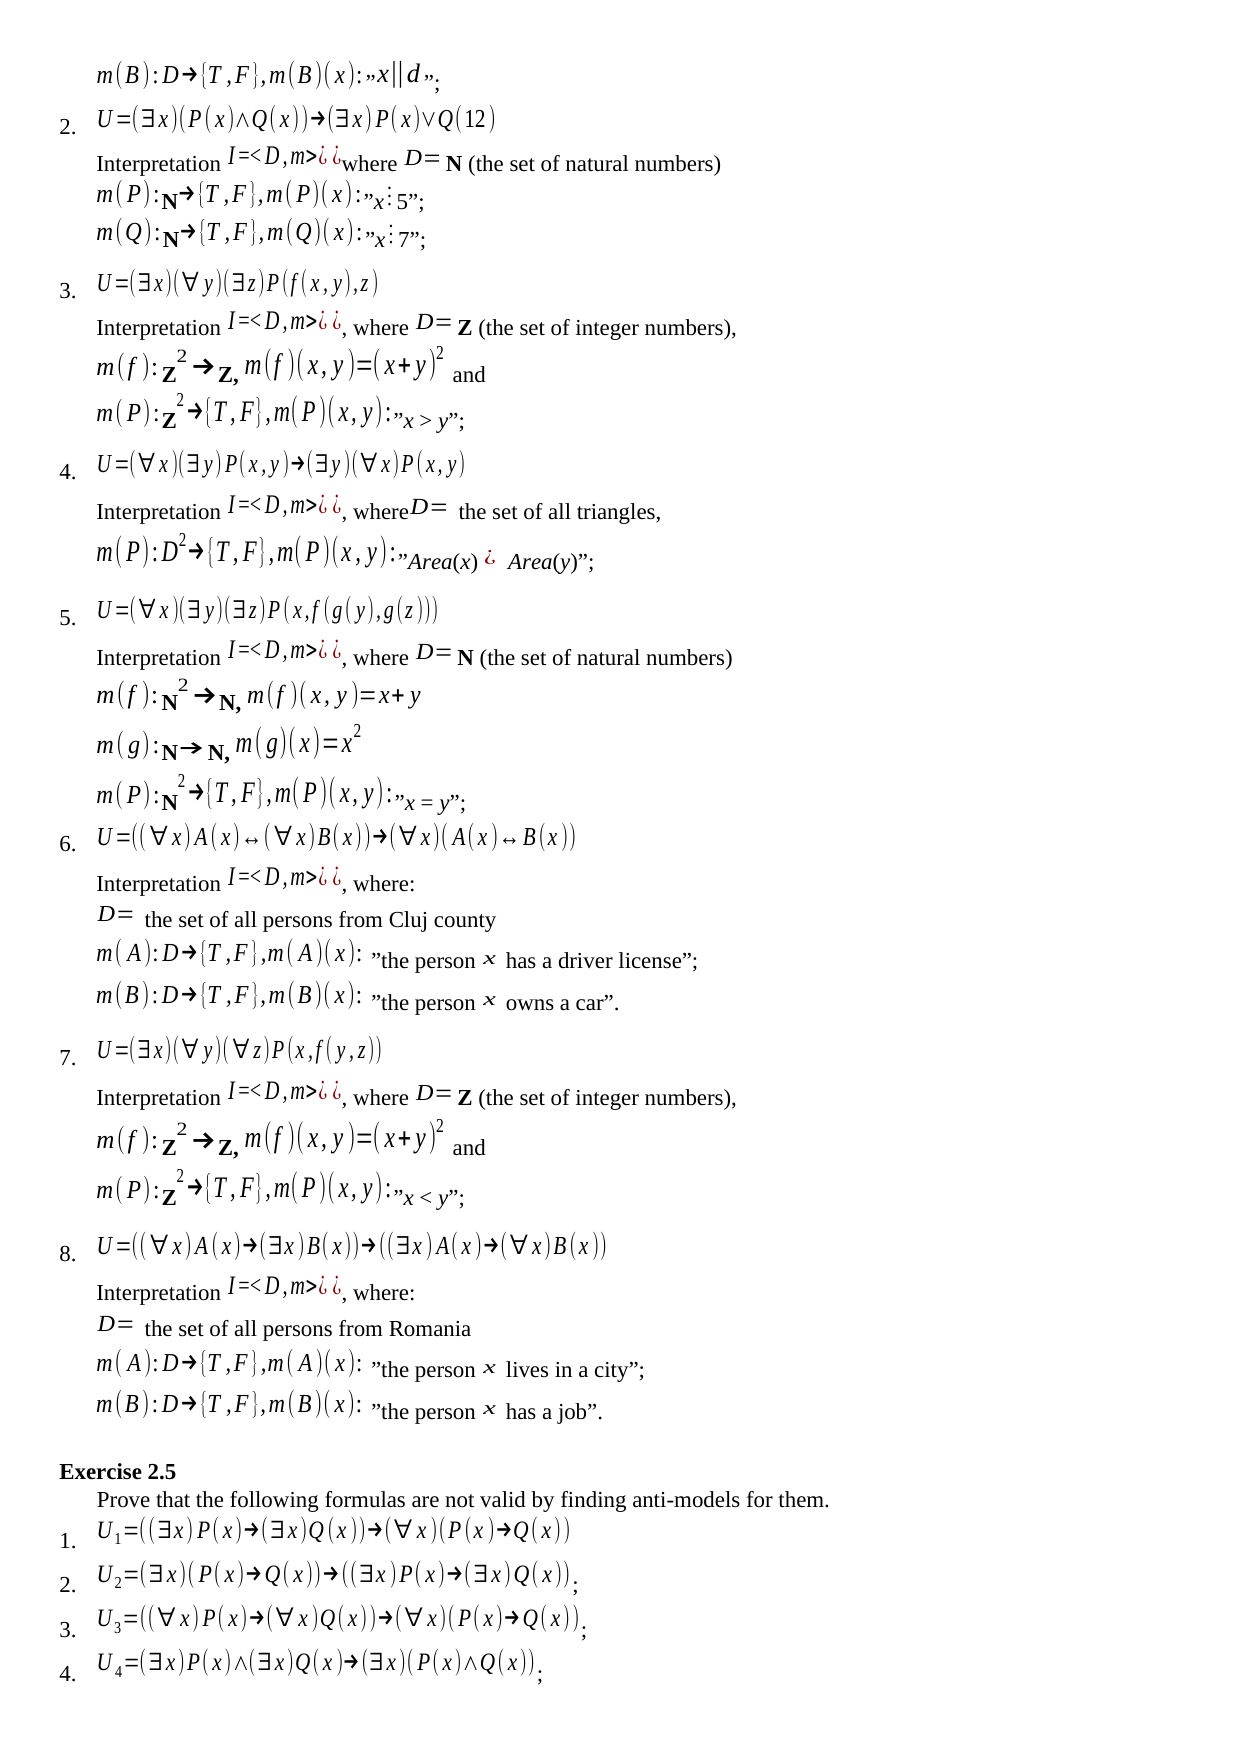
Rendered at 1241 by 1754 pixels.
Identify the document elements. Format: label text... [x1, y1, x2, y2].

list Exercise 2.5 [59, 1458, 1181, 1484]
text N”x7”; [59, 216, 1181, 252]
text Interpretation , where the set of all triangles, [59, 490, 1181, 525]
text ”Area(x) Area(y)”; [59, 530, 1181, 574]
text Interpretation , where Z (the set of integer numbers), [59, 306, 1181, 340]
list Prove that the following formulas are not valid by finding anti-models for them. [97, 1486, 1181, 1513]
text N”x = y”; [59, 771, 1181, 815]
text Z”x > y”; [59, 389, 1181, 434]
text Interpretation , where Z (the set of integer numbers), [59, 1076, 1181, 1111]
text Interpretation , where N (the set of natural numbers) [59, 635, 1181, 670]
text ”the person owns a car”. [59, 979, 1181, 1015]
text Z”x < y”; [59, 1166, 1181, 1210]
list ; [59, 1647, 1181, 1686]
text ZZ, and [59, 342, 1181, 387]
text Interpretation , where: [59, 862, 1181, 897]
text the set of all persons from Cluj county [59, 902, 1181, 932]
text ”the person has a job”. [59, 1388, 1181, 1424]
list ; [59, 1559, 1181, 1598]
text N”x5”; [59, 178, 1181, 214]
text ”the person lives in a city”; [59, 1347, 1181, 1383]
text Interpretation , where: [59, 1271, 1181, 1306]
text ”the person has a driver license”; [59, 937, 1181, 974]
text ZZ, and [59, 1116, 1181, 1160]
text the set of all persons from [59, 1311, 1181, 1342]
text ””; [59, 59, 1181, 95]
text Interpretation where N (the set of natural numbers) [59, 141, 1181, 176]
text NN, [59, 675, 1181, 716]
text NN, [59, 721, 1181, 766]
list ; [59, 1603, 1181, 1642]
